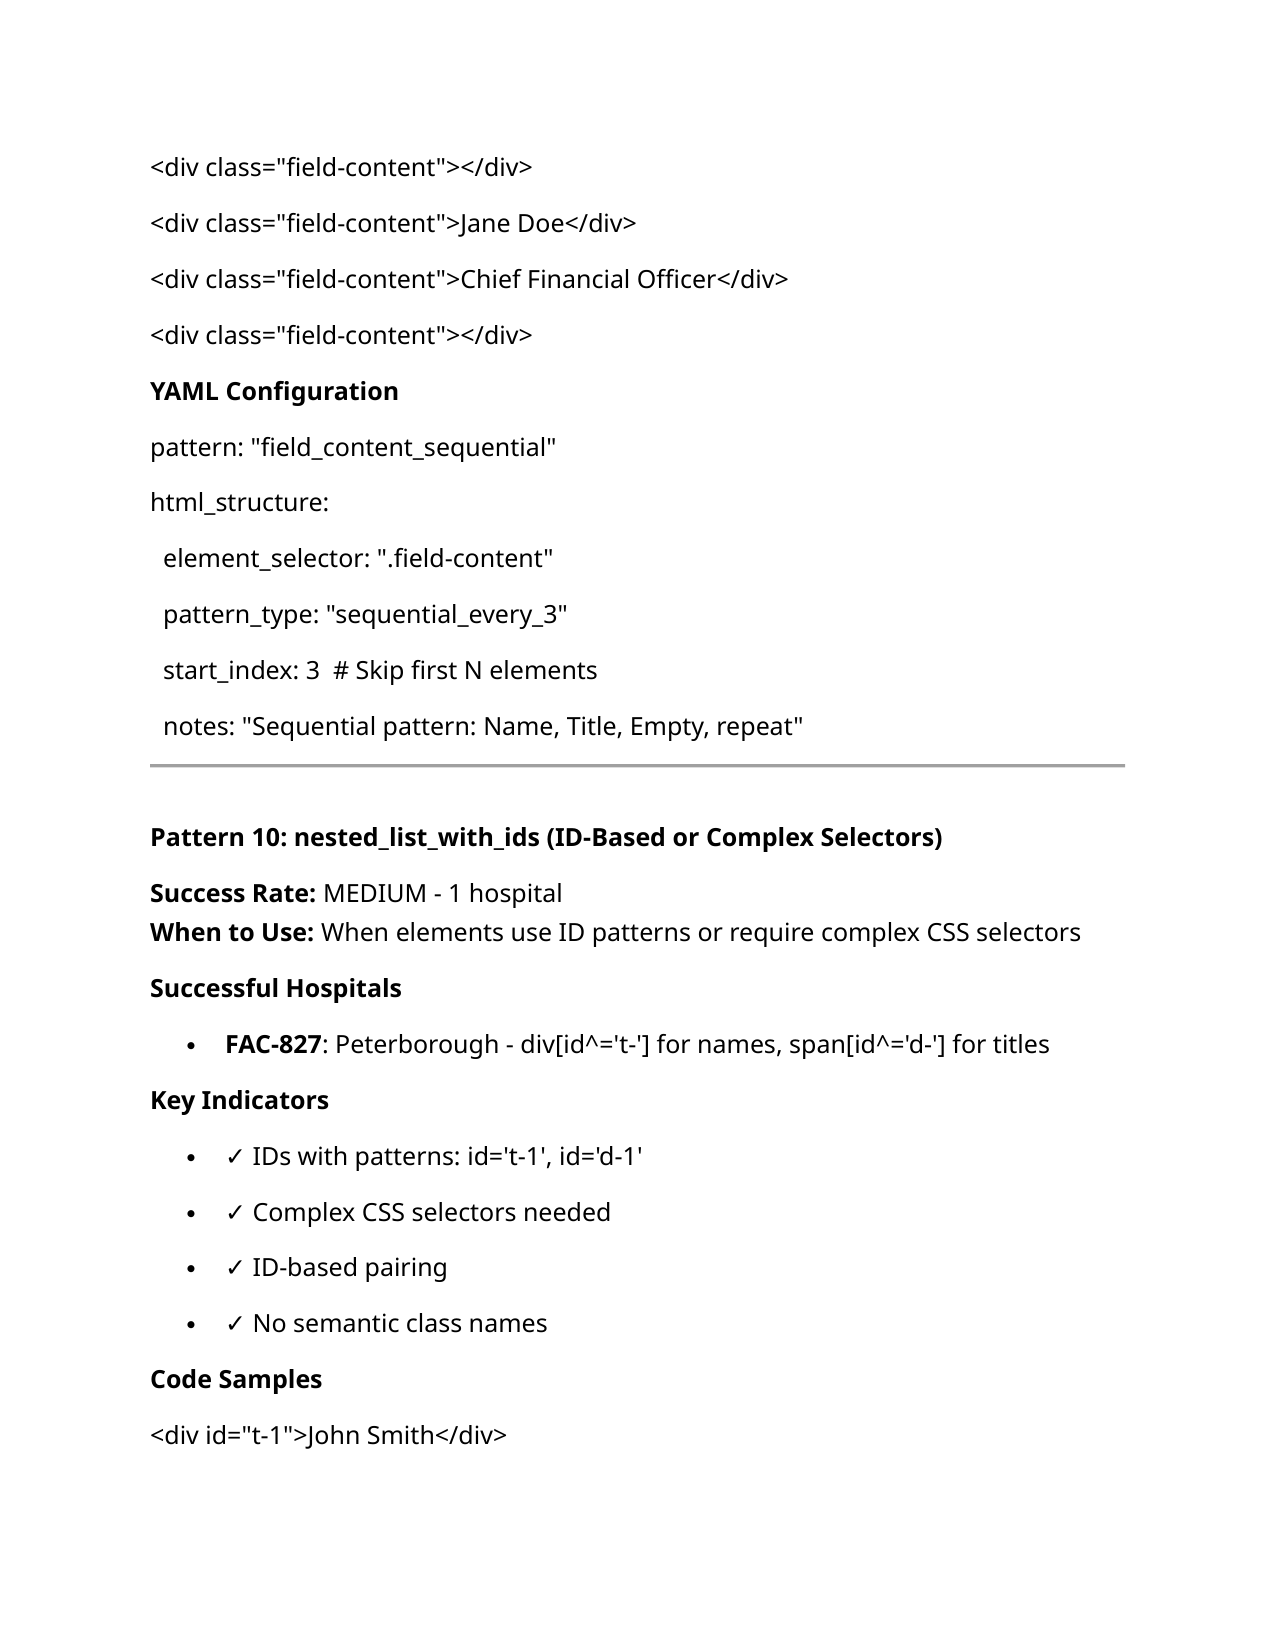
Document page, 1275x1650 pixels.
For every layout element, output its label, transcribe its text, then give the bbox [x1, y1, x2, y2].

text html_structure: [150, 485, 1125, 519]
list FAC-827: Peterborough - div[id^='t-'] for names, span[id^='d-'] for titles [187, 1027, 1125, 1061]
text notes: "Sequential pattern: Name, Title, Empty, repeat" [150, 708, 1125, 742]
text Pattern 10: nested_list_with_ids (ID-Based or Complex Selectors) [150, 820, 1125, 854]
text <div id="t-1">John Smith</div> [150, 1417, 1125, 1452]
list ✓ IDs with patterns: id='t-1', id='d-1' [187, 1138, 1125, 1172]
text Successful Hospitals [150, 971, 1125, 1005]
text pattern: "field_content_sequential" [150, 429, 1125, 463]
text <div class="field-content"></div> [150, 150, 1125, 184]
text YAML Configuration [150, 373, 1125, 407]
text Key Indicators [150, 1082, 1125, 1117]
text start_index: 3 # Skip first N elements [150, 652, 1125, 687]
list ✓ ID-based pairing [187, 1250, 1125, 1284]
text Success Rate: MEDIUM - 1 hospital When to Use: When elements use ID patterns or require complex CSS selectors [150, 876, 1125, 949]
list ✓ No semantic class names [187, 1306, 1125, 1340]
text <div class="field-content"></div> [150, 317, 1125, 352]
list ✓ Complex CSS selectors needed [187, 1194, 1125, 1228]
text Code Samples [150, 1362, 1125, 1396]
text <div class="field-content">Chief Financial Officer</div> [150, 262, 1125, 296]
text <div class="field-content">Jane Doe</div> [150, 206, 1125, 240]
text element_selector: ".field-content" [150, 541, 1125, 575]
text pattern_type: "sequential_every_3" [150, 597, 1125, 631]
